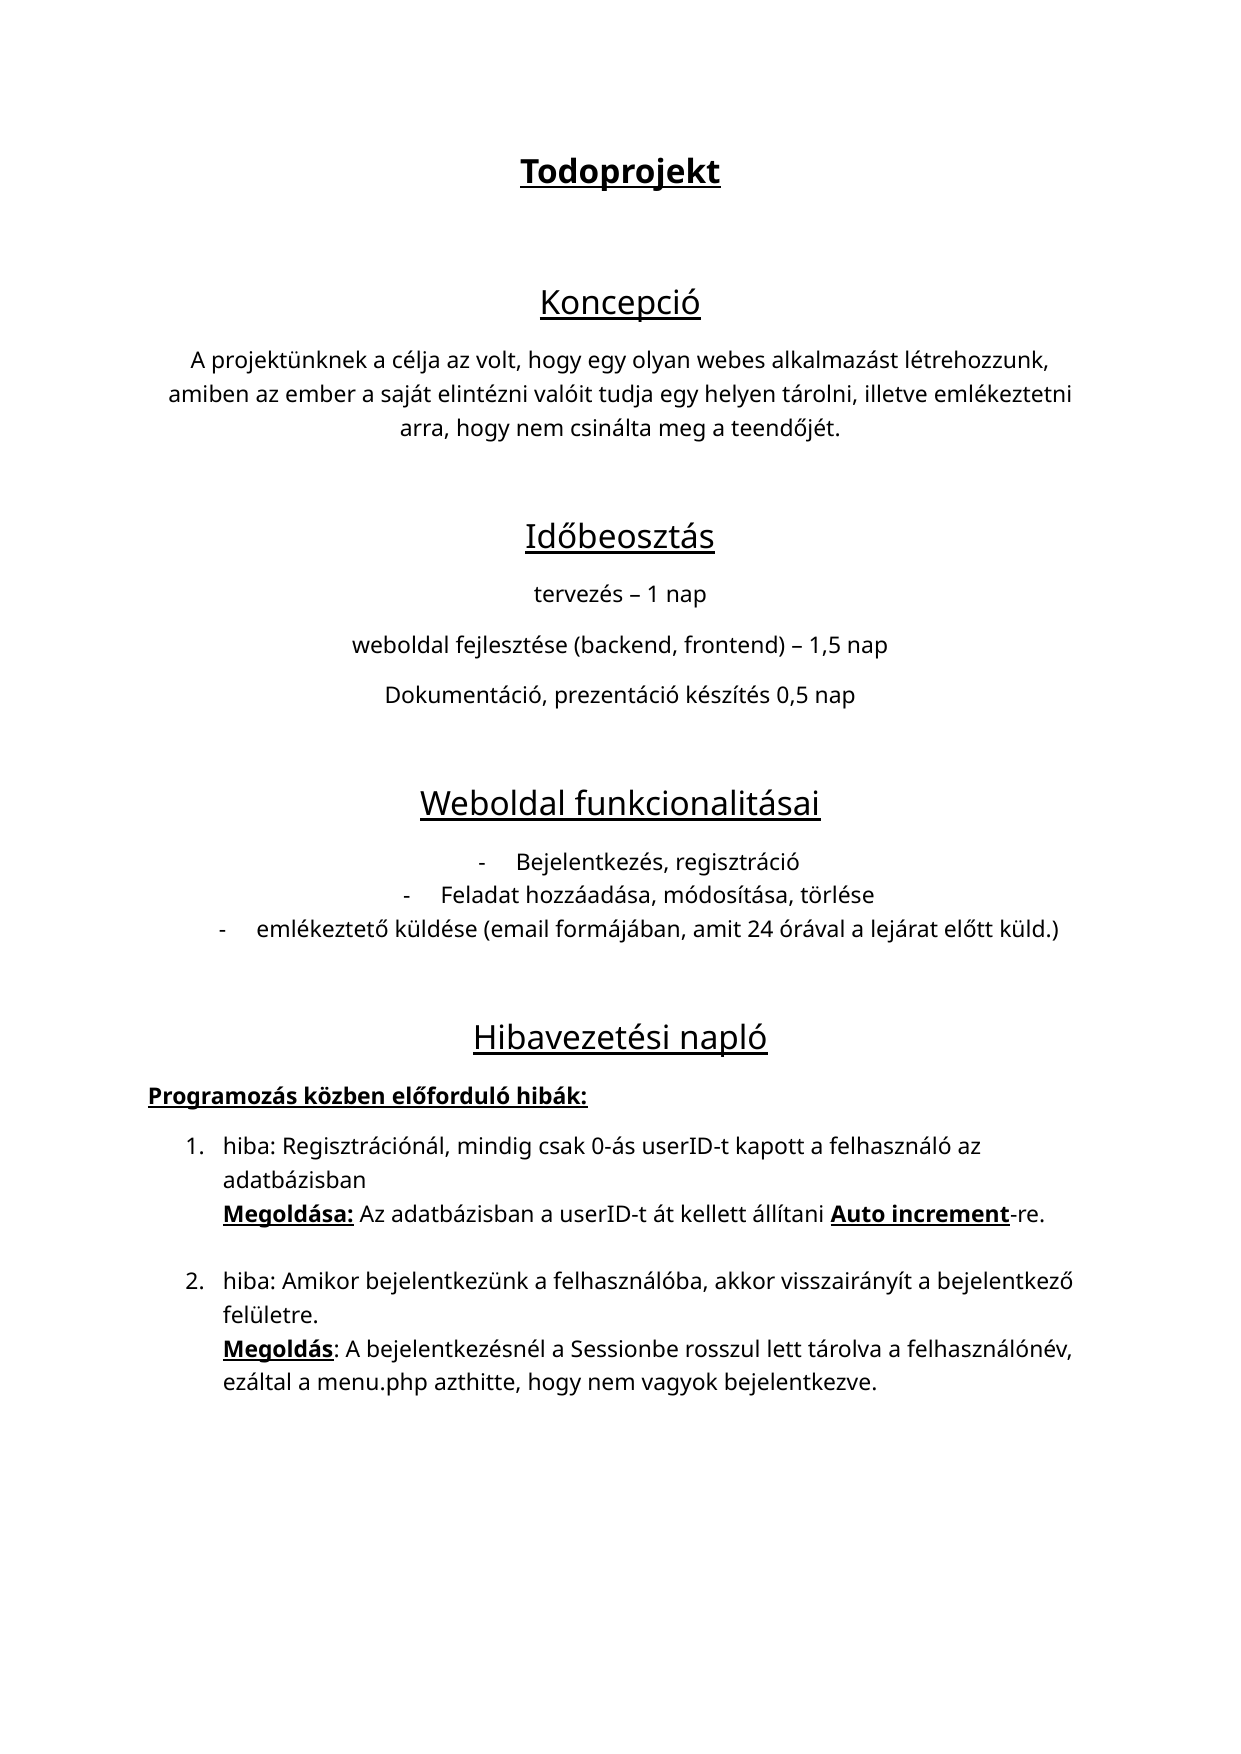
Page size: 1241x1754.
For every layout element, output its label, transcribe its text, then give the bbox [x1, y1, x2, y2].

text A projektünknek a célja az volt, hogy egy olyan webes alkalmazást létrehozzunk, amiben az ember a saját elintézni valóit tudja egy helyen tárolni, illetve emlékeztetni arra, hogy nem csinálta meg a teendőjét. [148, 344, 1093, 443]
text tervezés – 1 nap [148, 578, 1093, 610]
list Megoldás: A bejelentkezésnél a Sessionbe rosszul lett tárolva a felhasználónév, ezáltal a menu.php azthitte, hogy nem vagyok bejelentkezve. [223, 1333, 1093, 1398]
text Hibavezetési napló [148, 1014, 1093, 1059]
text Todoprojekt [148, 148, 1093, 193]
list emlékeztető küldése (email formájában, amit 24 órával a lejárat előtt küld.) [185, 913, 1093, 944]
list Megoldása: Az adatbázisban a userID-t át kellett állítani Auto increment-re. [223, 1198, 1093, 1229]
text weboldal fejlesztése (backend, frontend) – 1,5 nap [148, 629, 1093, 660]
text Dokumentáció, prezentáció készítés 0,5 nap [148, 679, 1093, 711]
text Koncepció [148, 279, 1093, 324]
list hiba: Amikor bejelentkezünk a felhasználóba, akkor visszairányít a bejelentkező felületre. [185, 1265, 1093, 1330]
list hiba: Regisztrációnál, mindig csak 0-ás userID-t kapott a felhasználó az adatbázisban [185, 1130, 1093, 1195]
text Programozás közben előforduló hibák: [148, 1080, 1093, 1111]
list Bejelentkezés, regisztráció [185, 846, 1093, 877]
text Weboldal funkcionalitásai [148, 780, 1093, 826]
text Időbeosztás [148, 513, 1093, 558]
list Feladat hozzáadása, módosítása, törlése [185, 879, 1093, 911]
